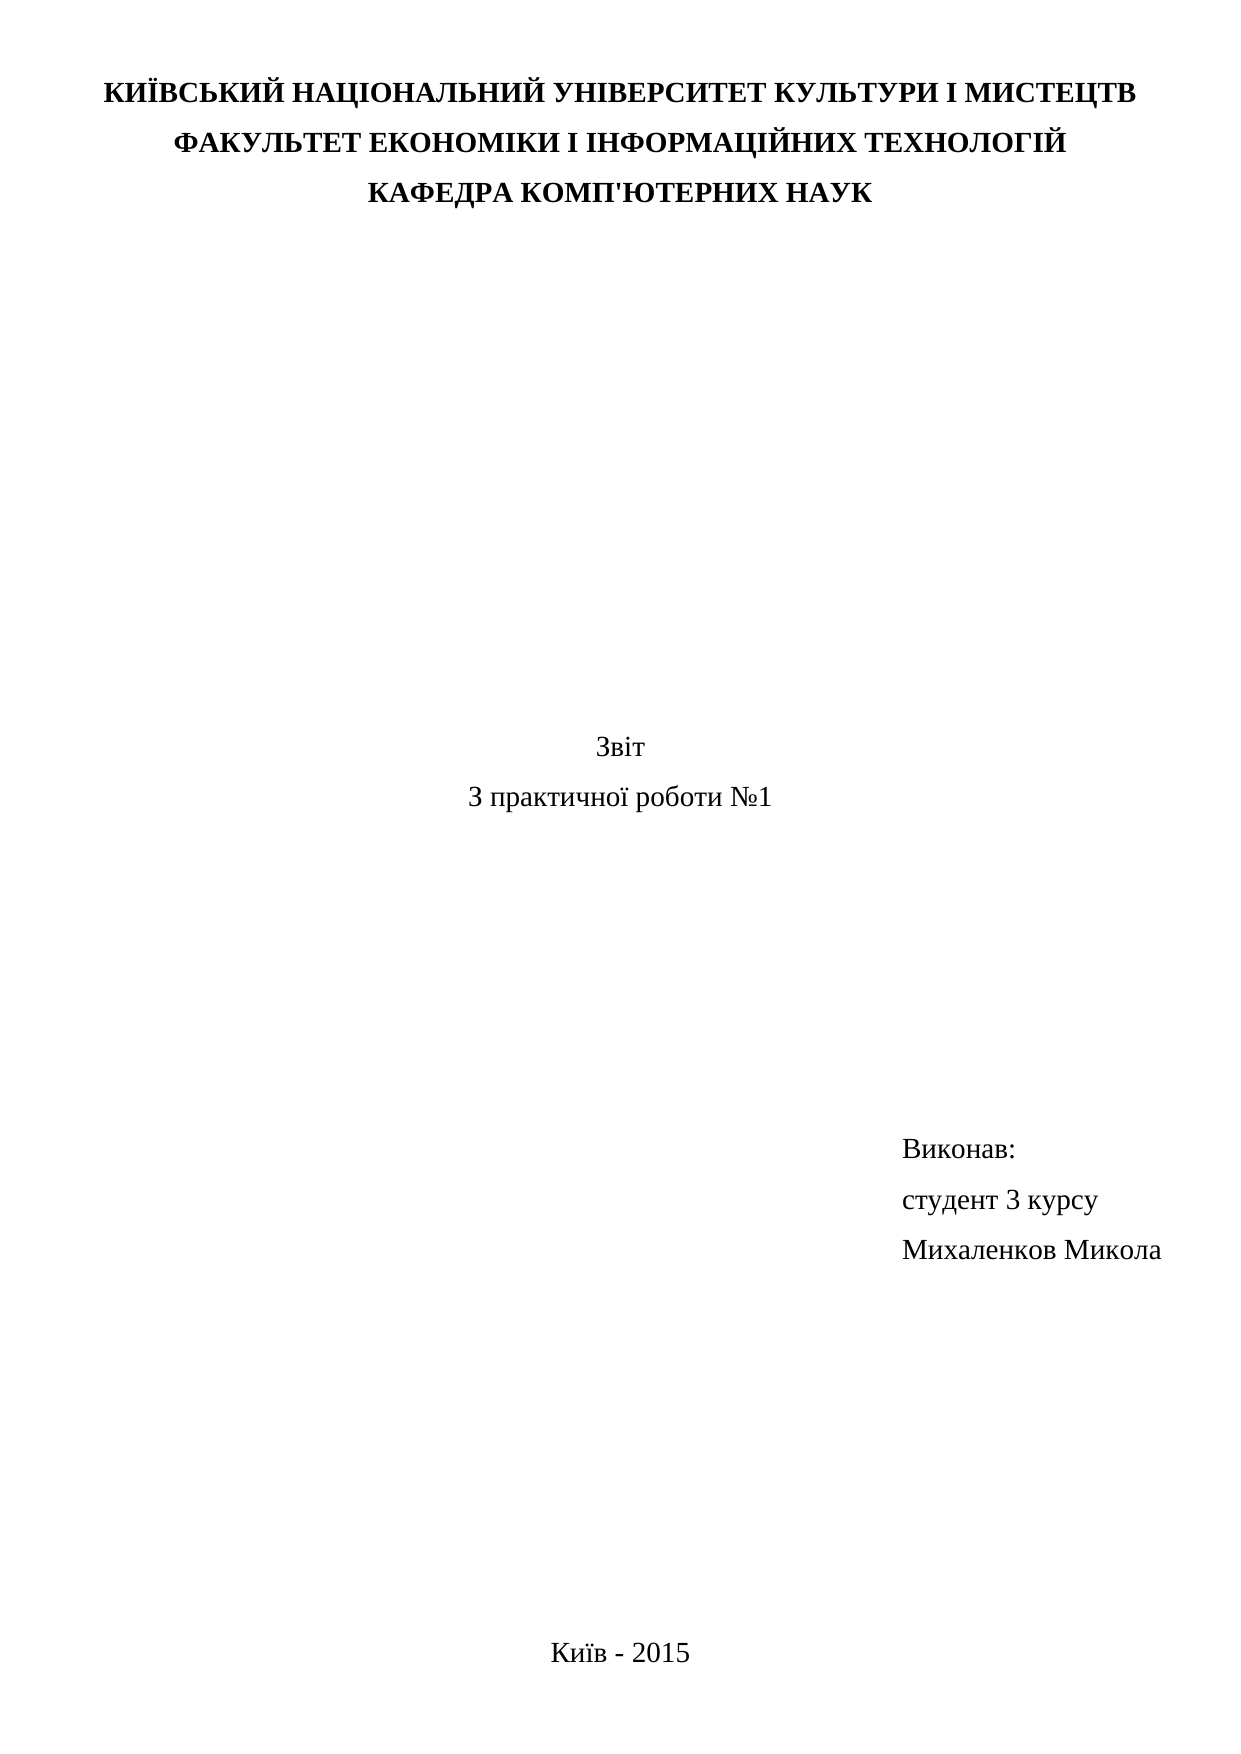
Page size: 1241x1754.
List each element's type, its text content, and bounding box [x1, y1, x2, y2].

text Виконав: [902, 1132, 1165, 1165]
subtitle ФАКУЛЬТЕТ ЕКОНОМІКИ І ІНФОРМАЦІЙНИХ ТЕХНОЛОГІЙ [75, 125, 1165, 159]
text Звіт [75, 729, 1165, 763]
subtitle КИЇВСЬКИЙ НАЦІОНАЛЬНИЙ УНІВЕРСИТЕТ КУЛЬТУРИ І МИСТЕЦТВ [75, 75, 1165, 108]
text Михаленков Микола [902, 1232, 1165, 1266]
text З практичної роботи №1 [75, 779, 1165, 813]
text Київ - 2015 [75, 1635, 1165, 1668]
text студент 3 курсу [902, 1182, 1165, 1215]
subtitle КАФЕДРА КОМП'ЮТЕРНИХ НАУК [75, 176, 1165, 209]
